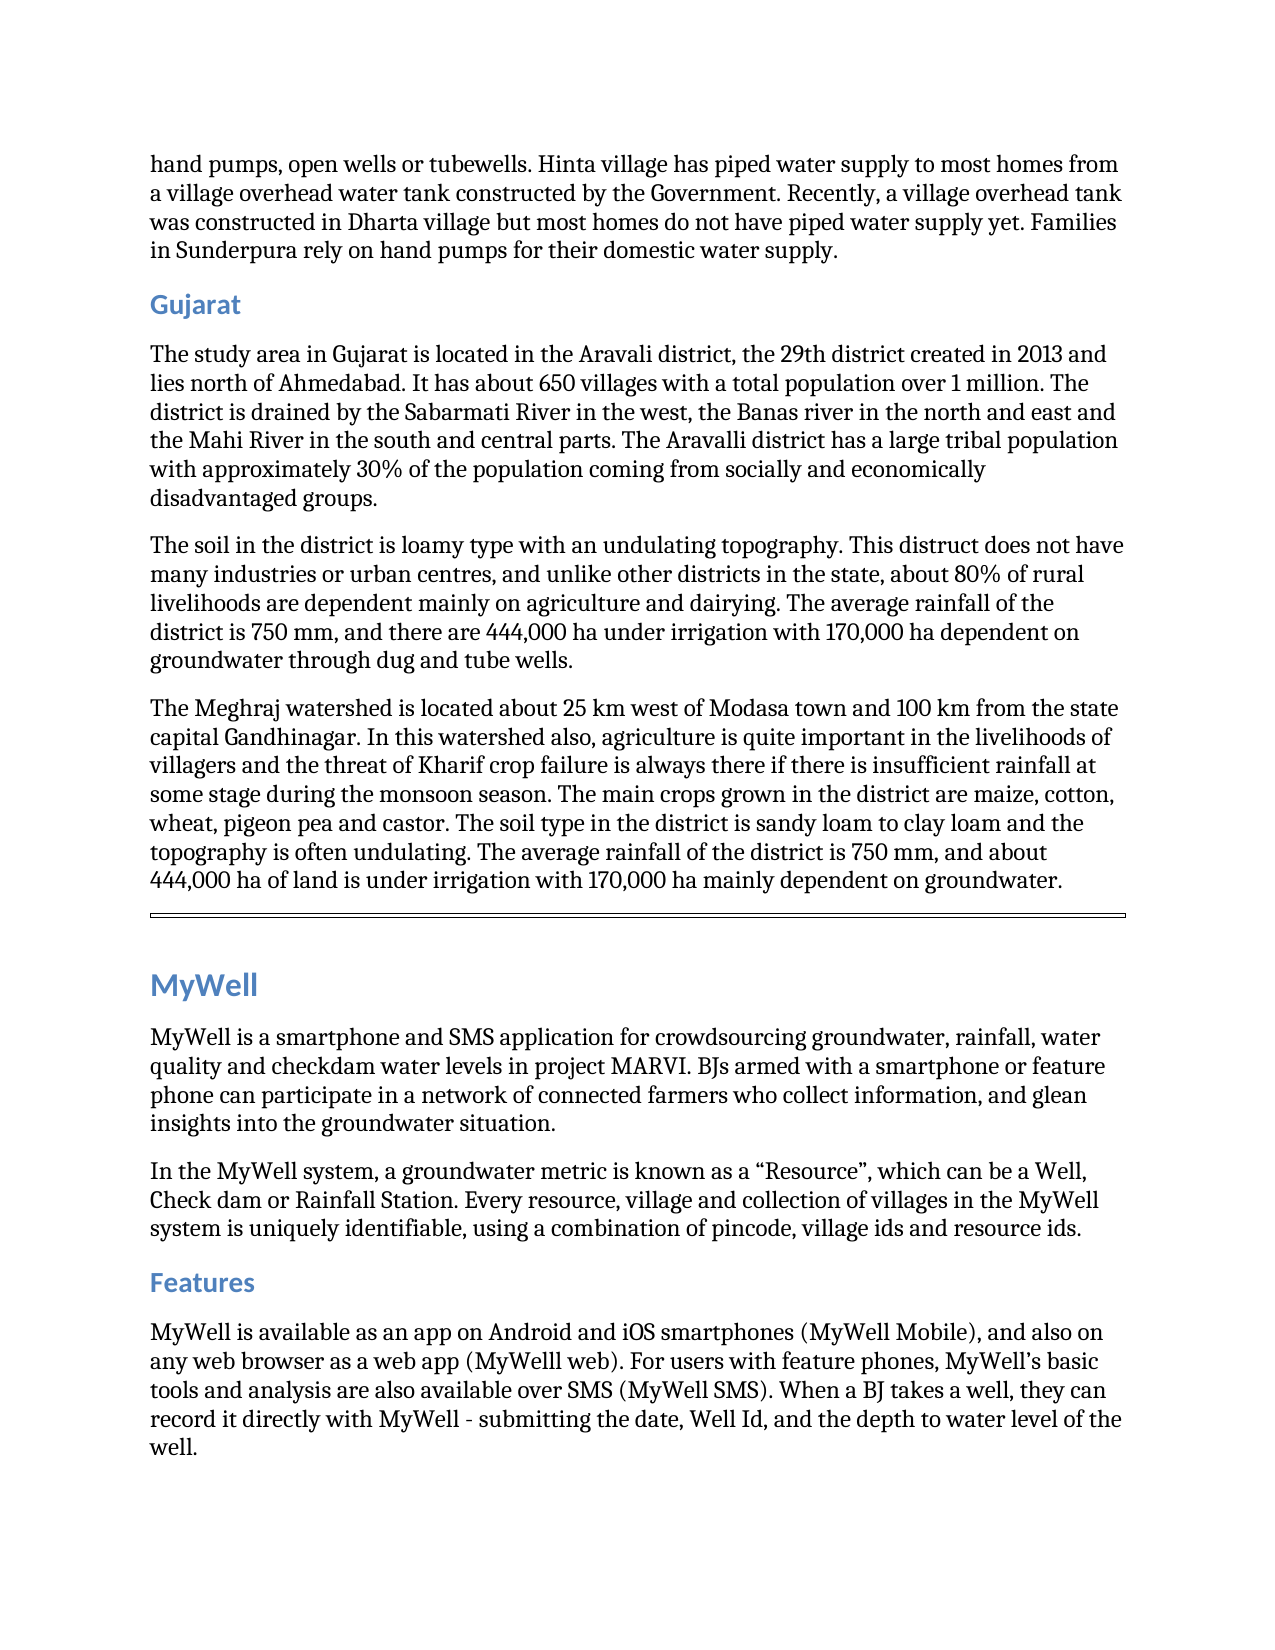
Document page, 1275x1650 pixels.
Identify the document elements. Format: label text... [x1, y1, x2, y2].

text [150, 150, 1125, 265]
subtitle MyWell [150, 963, 1125, 1004]
text The soil in the district is loamy type with an undulating topography. This distruct does not have many industries or urban centres, and unlike other districts in the state, about 80% of rural livelihoods are dependent mainly on agriculture and dairying. The average rainfall of the district is 750 mm, and there are 444,000 ha under irrigation with 170,000 ha dependent on groundwater through dug and tube wells. [150, 531, 1125, 675]
subtitle Features [150, 1264, 1125, 1299]
text MyWell is available as an app on Android and iOS smartphones (MyWell Mobile), and also on any web browser as a web app (MyWelll web). For users with feature phones, MyWell’s basic tools and analysis are also available over SMS (MyWell SMS). When a BJ takes a well, they can record it directly with MyWell - submitting the date, Well Id, and the depth to water level of the well. [150, 1318, 1125, 1462]
text In the MyWell system, a groundwater metric is known as a “Resource”, which can be a Well, Check dam or Rainfall Station. Every resource, village and collection of villages in the MyWell system is uniquely identifiable, using a combination of pincode, village ids and resource ids. [150, 1157, 1125, 1243]
text The Meghraj watershed is located about 25 km west of Modasa town and 100 km from the state capital Gandhinagar. In this watershed also, agriculture is quite important in the livelihoods of villagers and the threat of Kharif crop failure is always there if there is insufficient rainfall at some stage during the monsoon season. The main crops grown in the district are maize, cotton, wheat, pigeon pea and castor. The soil type in the district is sandy loam to clay loam and the topography is often undulating. The average rainfall of the district is 750 mm, and about 444,000 ha of land is under irrigation with 170,000 ha mainly dependent on groundwater. [150, 694, 1125, 895]
text MyWell is a smartphone and SMS application for crowdsourcing groundwater, rainfall, water quality and checkdam water levels in project MARVI. BJs armed with a smartphone or feature phone can participate in a network of connected farmers who collect information, and glean insights into the groundwater situation. [150, 1023, 1125, 1138]
subtitle Gujarat [150, 286, 1125, 321]
